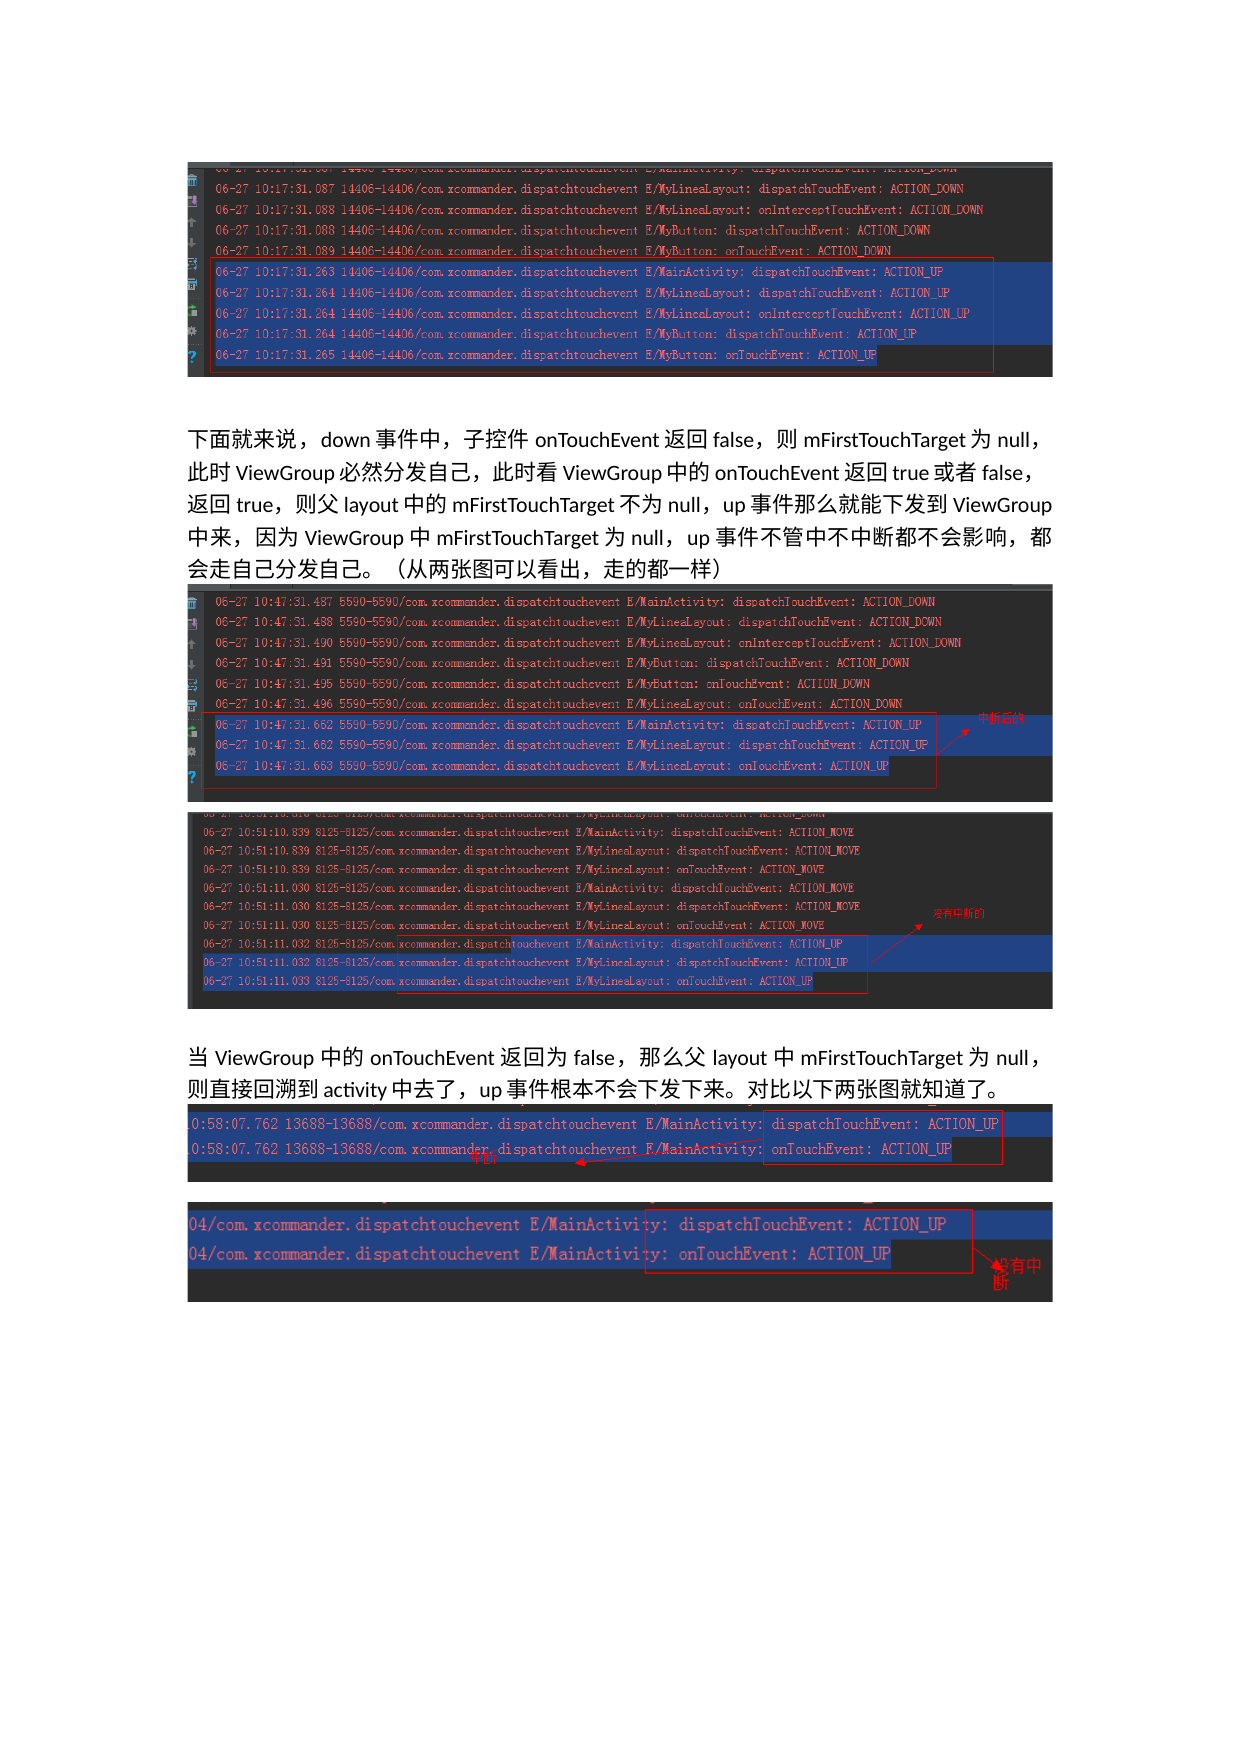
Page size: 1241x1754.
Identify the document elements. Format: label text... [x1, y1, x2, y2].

picture [187, 162, 1053, 377]
picture [187, 584, 1053, 802]
text 当ViewGroup中的onTouchEvent返回为false，那么父layout中mFirstTouchTarget为null，则直接回溯到activity中去了，up事件根本不会下发下来。对比以下两张图就知道了。 [187, 1039, 1053, 1104]
text 下面就来说，down事件中，子控件onTouchEvent返回false，则mFirstTouchTarget为null，此时ViewGroup必然分发自己，此时看ViewGroup中的onTouchEvent返回true或者false， [187, 422, 1053, 487]
picture [187, 1202, 1053, 1302]
text 返回true，则父layout中的mFirstTouchTarget不为null，up事件那么就能下发到ViewGroup中来，因为ViewGroup中mFirstTouchTarget为null，up事件不管中不中断都不会影响，都会走自己分发自己。（从两张图可以看出，走的都一样） [187, 487, 1053, 584]
picture [187, 812, 1053, 1009]
picture [187, 1104, 1053, 1182]
